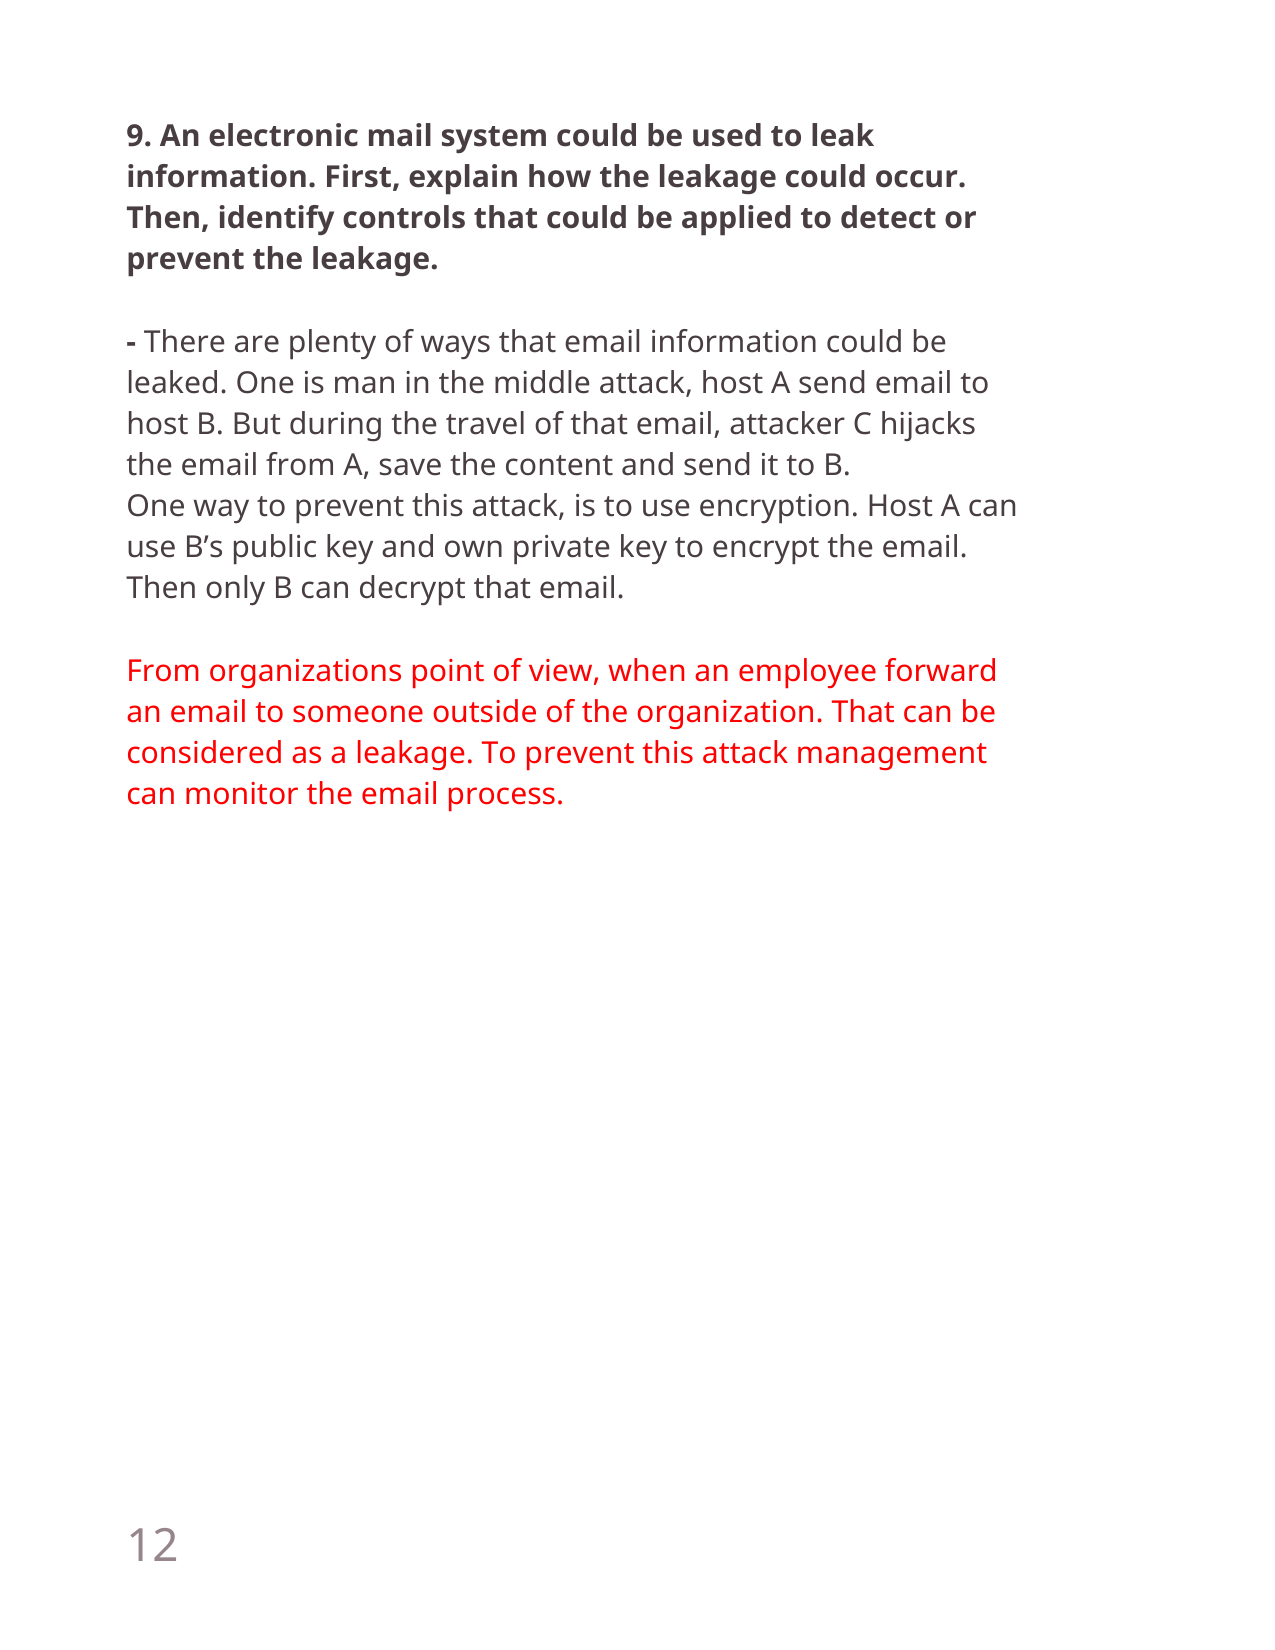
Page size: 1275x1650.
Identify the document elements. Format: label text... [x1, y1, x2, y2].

text 9. An electronic mail system could be used to leak information. First, explain how the leakage could occur. Then, identify controls that could be applied to detect or prevent the leakage. - There are plenty of ways that email information could be leaked. One is man in the middle attack, host A send email to host B. But during the travel of that email, attacker C hijacks the email from A, save the content and send it to B. One way to prevent this attack, is to use encryption. Host A can use B’s public key and own private key to encrypt the email. Then only B can decrypt that email. [126, 114, 1020, 608]
text From organizations point of view, when an employee forward an email to someone outside of the organization. That can be considered as a leakage. To prevent this attack management can monitor the email process. [126, 649, 1020, 813]
